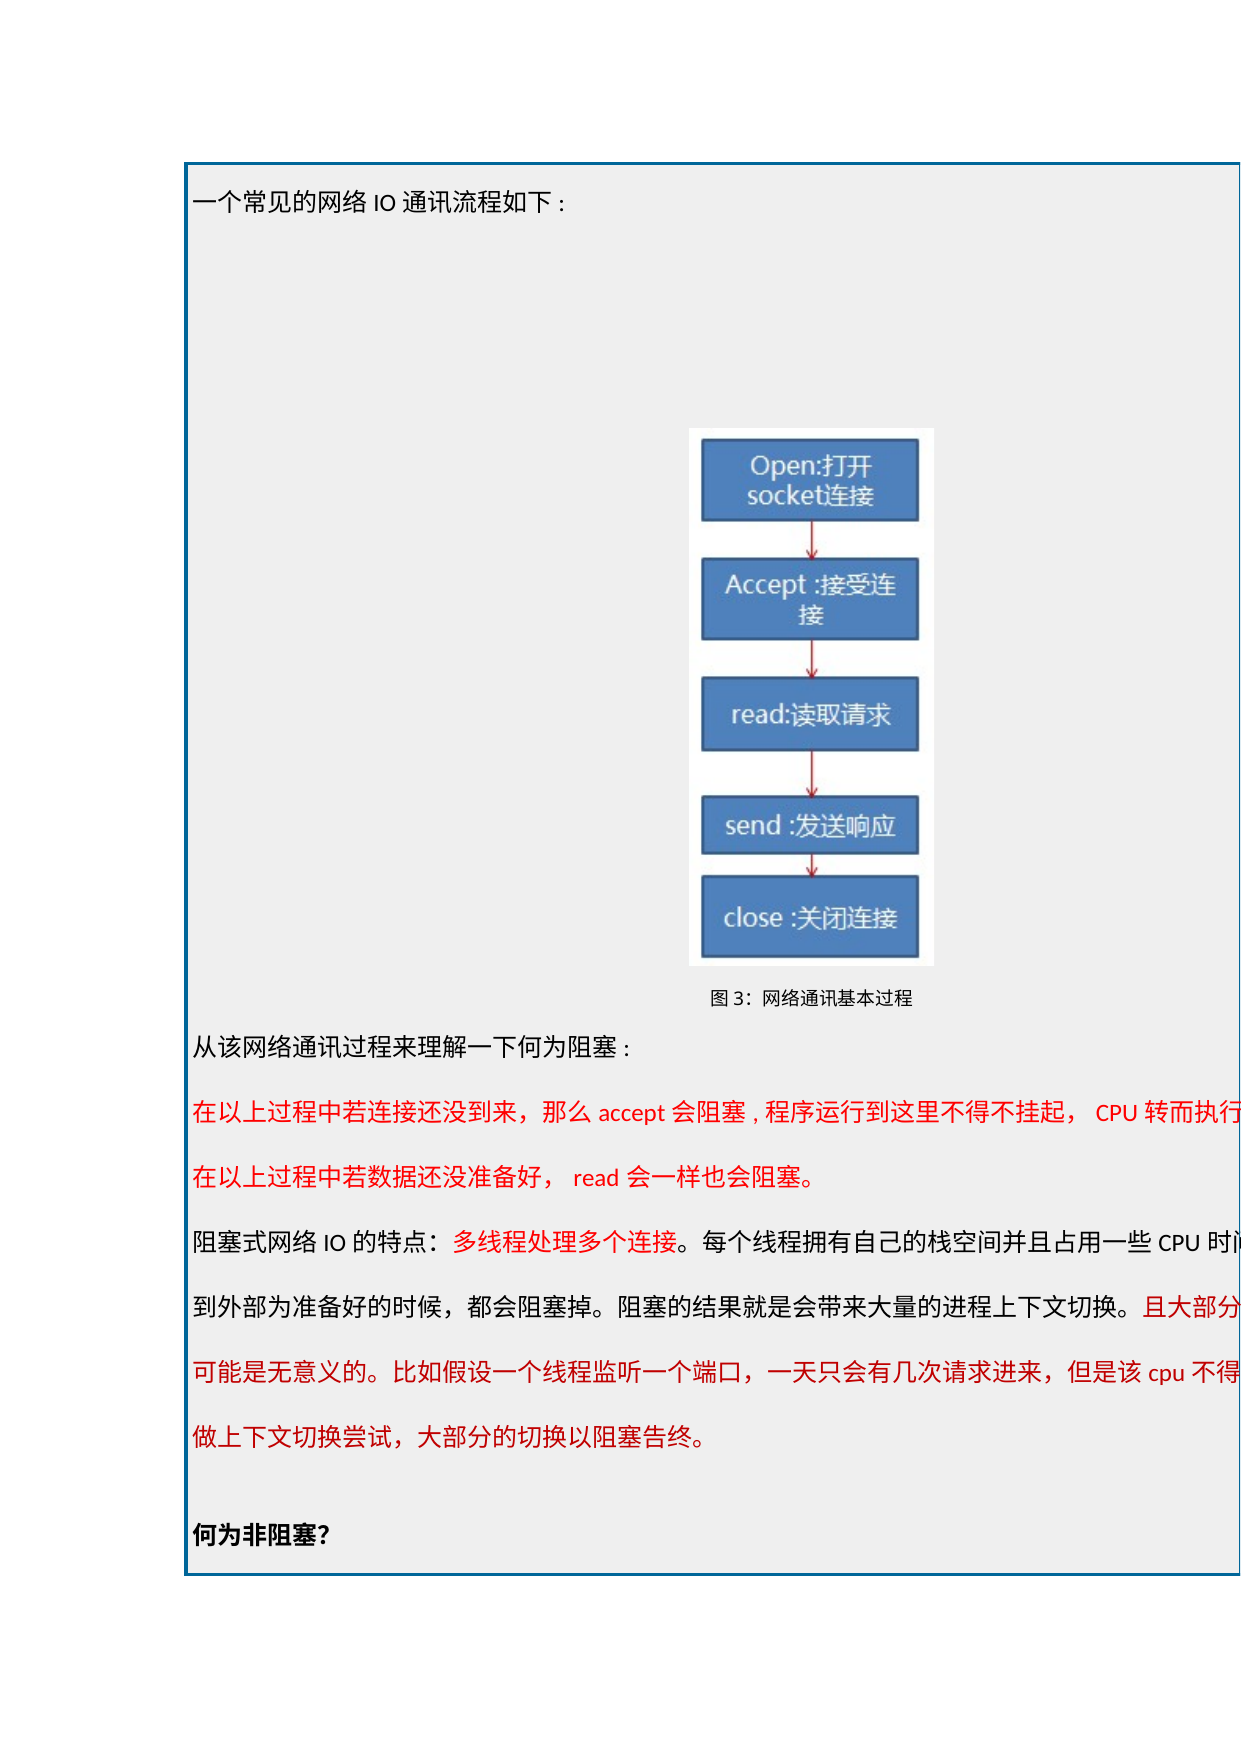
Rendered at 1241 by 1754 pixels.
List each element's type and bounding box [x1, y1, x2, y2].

table_cell [188, 165, 1239, 1573]
picture [689, 428, 935, 966]
